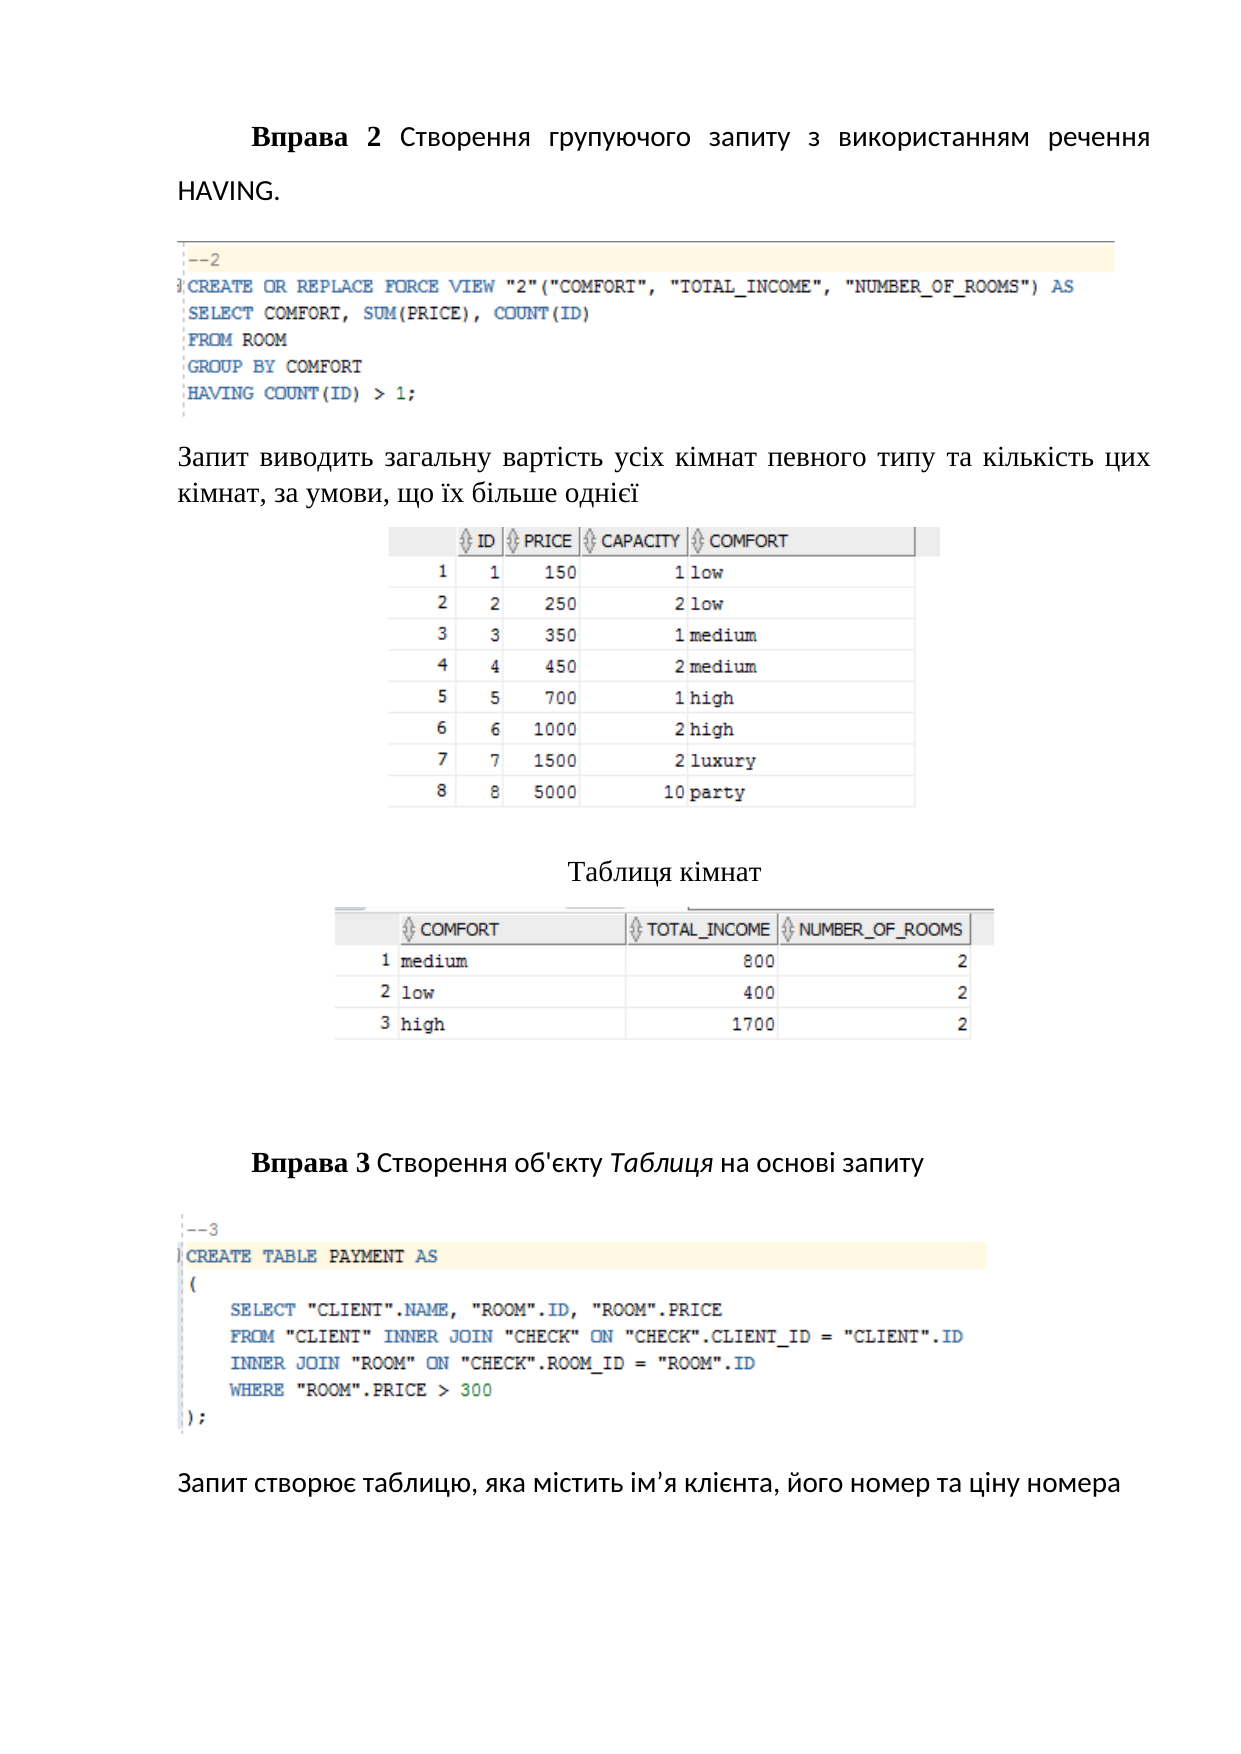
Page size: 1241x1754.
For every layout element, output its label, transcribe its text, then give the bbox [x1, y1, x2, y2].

text Таблиця кімнат [177, 854, 1152, 888]
text Вправа 3 Створення об'єкту Таблиця на основі запиту [177, 1144, 1152, 1180]
picture [334, 907, 995, 1059]
picture [177, 1214, 987, 1434]
picture [388, 527, 941, 836]
text Запит виводить загальну вартість усіх кімнат певного типу та кількість цих кімнат, за умови, що їх більше однієї [177, 439, 1152, 508]
text Вправа 2 Створення групуючого запиту з використанням речення HAVING. [177, 118, 1152, 207]
picture [177, 241, 1115, 420]
text Запит створює таблицю, яка містить ім’я клієнта, його номер та ціну номера [177, 1464, 1152, 1499]
